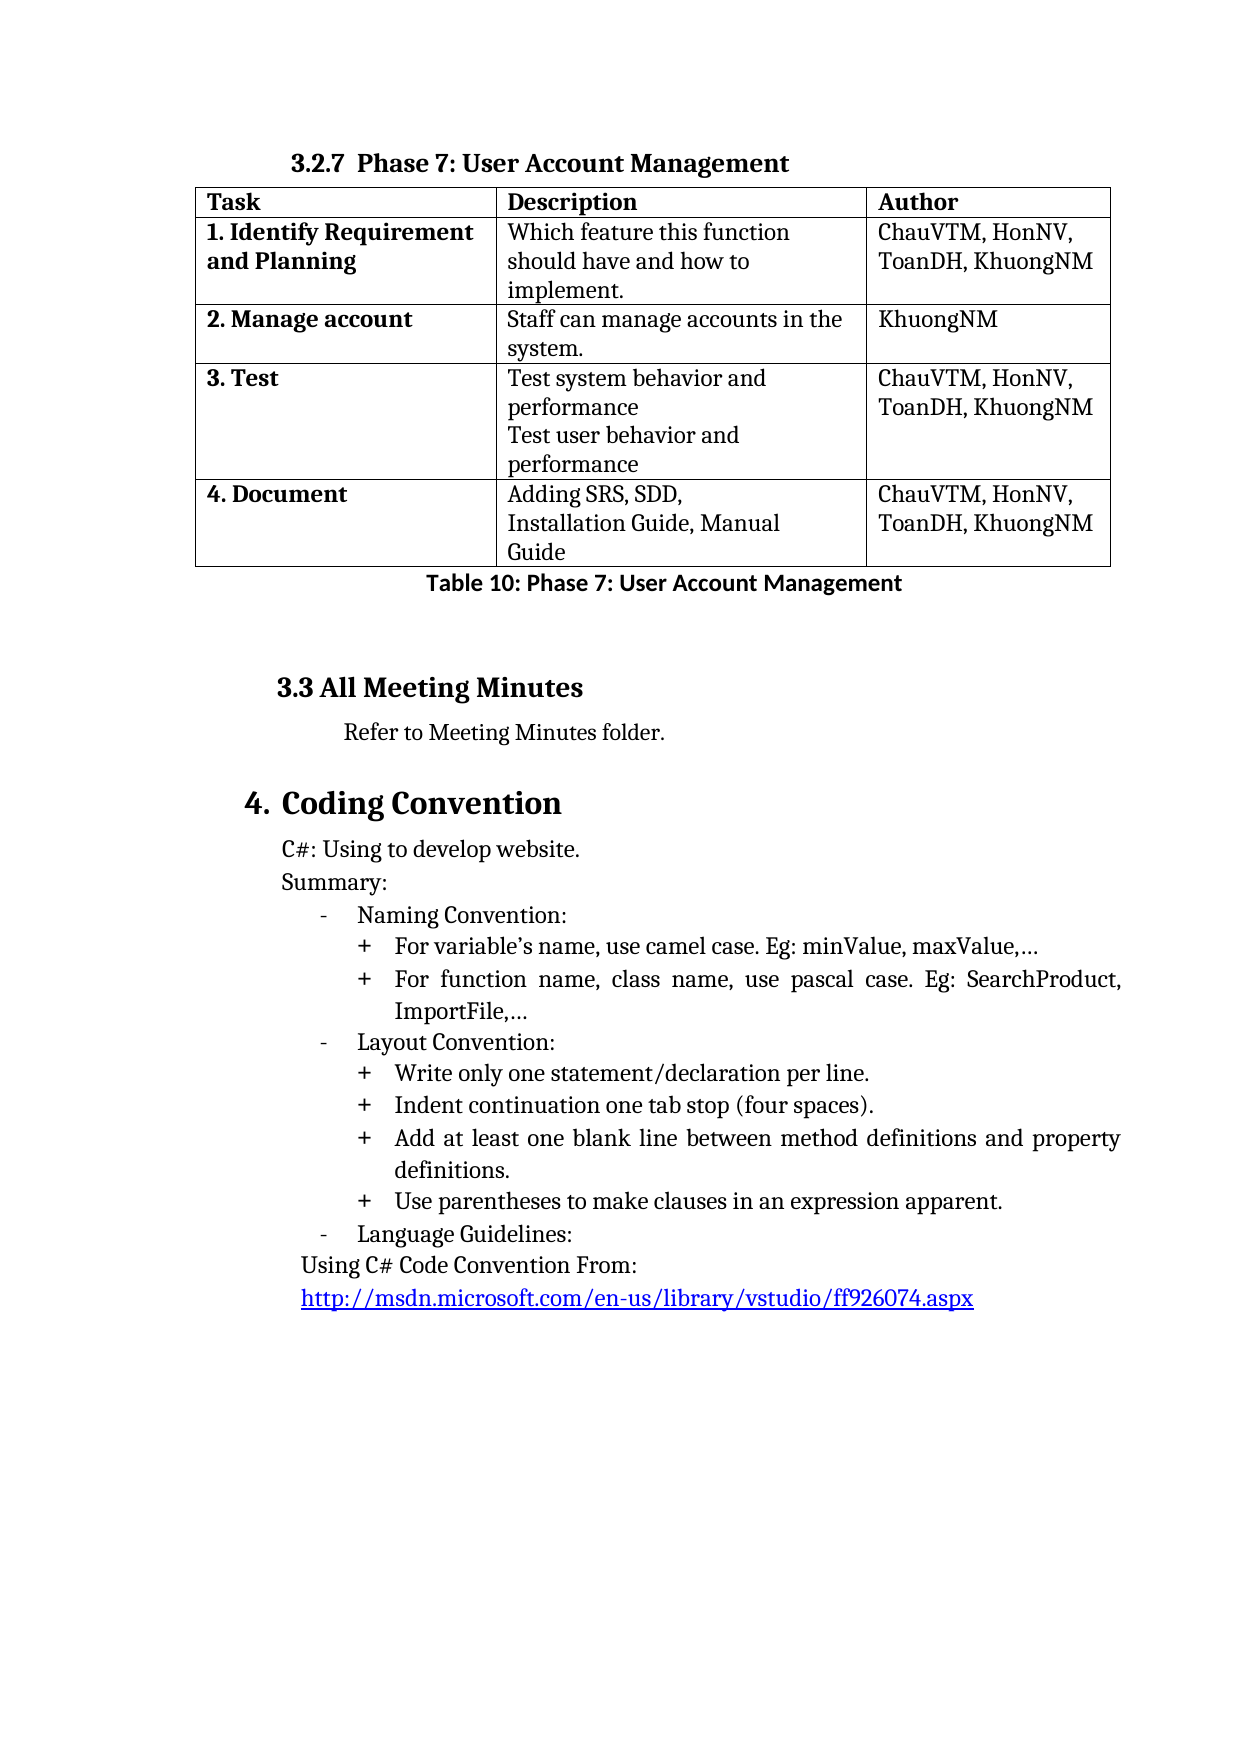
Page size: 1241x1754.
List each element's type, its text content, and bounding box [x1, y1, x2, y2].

list Write only one statement/declaration per line. [357, 1059, 1122, 1089]
table_cell 3. Test [196, 364, 496, 479]
text Summary: [282, 868, 1122, 897]
table_cell ChauVTM, HonNV, ToanDH, KhuongNM [867, 218, 1110, 304]
list Use parentheses to make clauses in an expression apparent. [357, 1187, 1122, 1217]
text C#: Using to develop website. [282, 835, 1122, 864]
table_header Task [196, 188, 496, 217]
table_header Author [867, 188, 1110, 217]
table_cell Staff can manage accounts in the system. [497, 305, 866, 363]
table_cell Test system behavior and performance Test user behavior and performance [497, 364, 866, 479]
table_cell KhuongNM [867, 305, 1110, 363]
table_header Description [497, 188, 866, 217]
text Refer to Meeting Minutes folder. [338, 718, 1122, 746]
text Using C# Code Convention From: [301, 1251, 1122, 1279]
table_cell Which feature this function should have and how to implement. [497, 218, 866, 304]
list Indent continuation one tab stop (four spaces). [357, 1091, 1122, 1121]
text Table 10: Phase 7: User Account Management [207, 567, 1122, 598]
list Layout Convention: [319, 1028, 1122, 1057]
table_cell 4. Document [196, 480, 496, 566]
list For variable’s name, use camel case. Eg: minValue, maxValue,… [357, 932, 1122, 962]
list Naming Convention: [319, 901, 1122, 930]
subtitle Coding Convention [244, 784, 1122, 823]
list Add at least one blank line between method definitions and property definitions. [357, 1124, 1122, 1185]
table_cell ChauVTM, HonNV, ToanDH, KhuongNM [867, 364, 1110, 479]
text http://msdn.microsoft.com/en-us/library/vstudio/ff926074.aspx [301, 1284, 1122, 1312]
table_cell 2. Manage account [196, 305, 496, 363]
list Language Guidelines: [319, 1219, 1122, 1248]
subtitle Phase 7: User Account Management [291, 148, 1122, 179]
list For function name, class name, use pascal case. Eg: SearchProduct, ImportFile,… [357, 965, 1122, 1026]
table_cell ChauVTM, HonNV, ToanDH, KhuongNM [867, 480, 1110, 566]
subtitle All Meeting Minutes [277, 672, 1122, 705]
table_cell Adding SRS, SDD, Installation Guide, Manual Guide [497, 480, 866, 566]
table_cell 1. Identify Requirement and Planning [196, 218, 496, 304]
